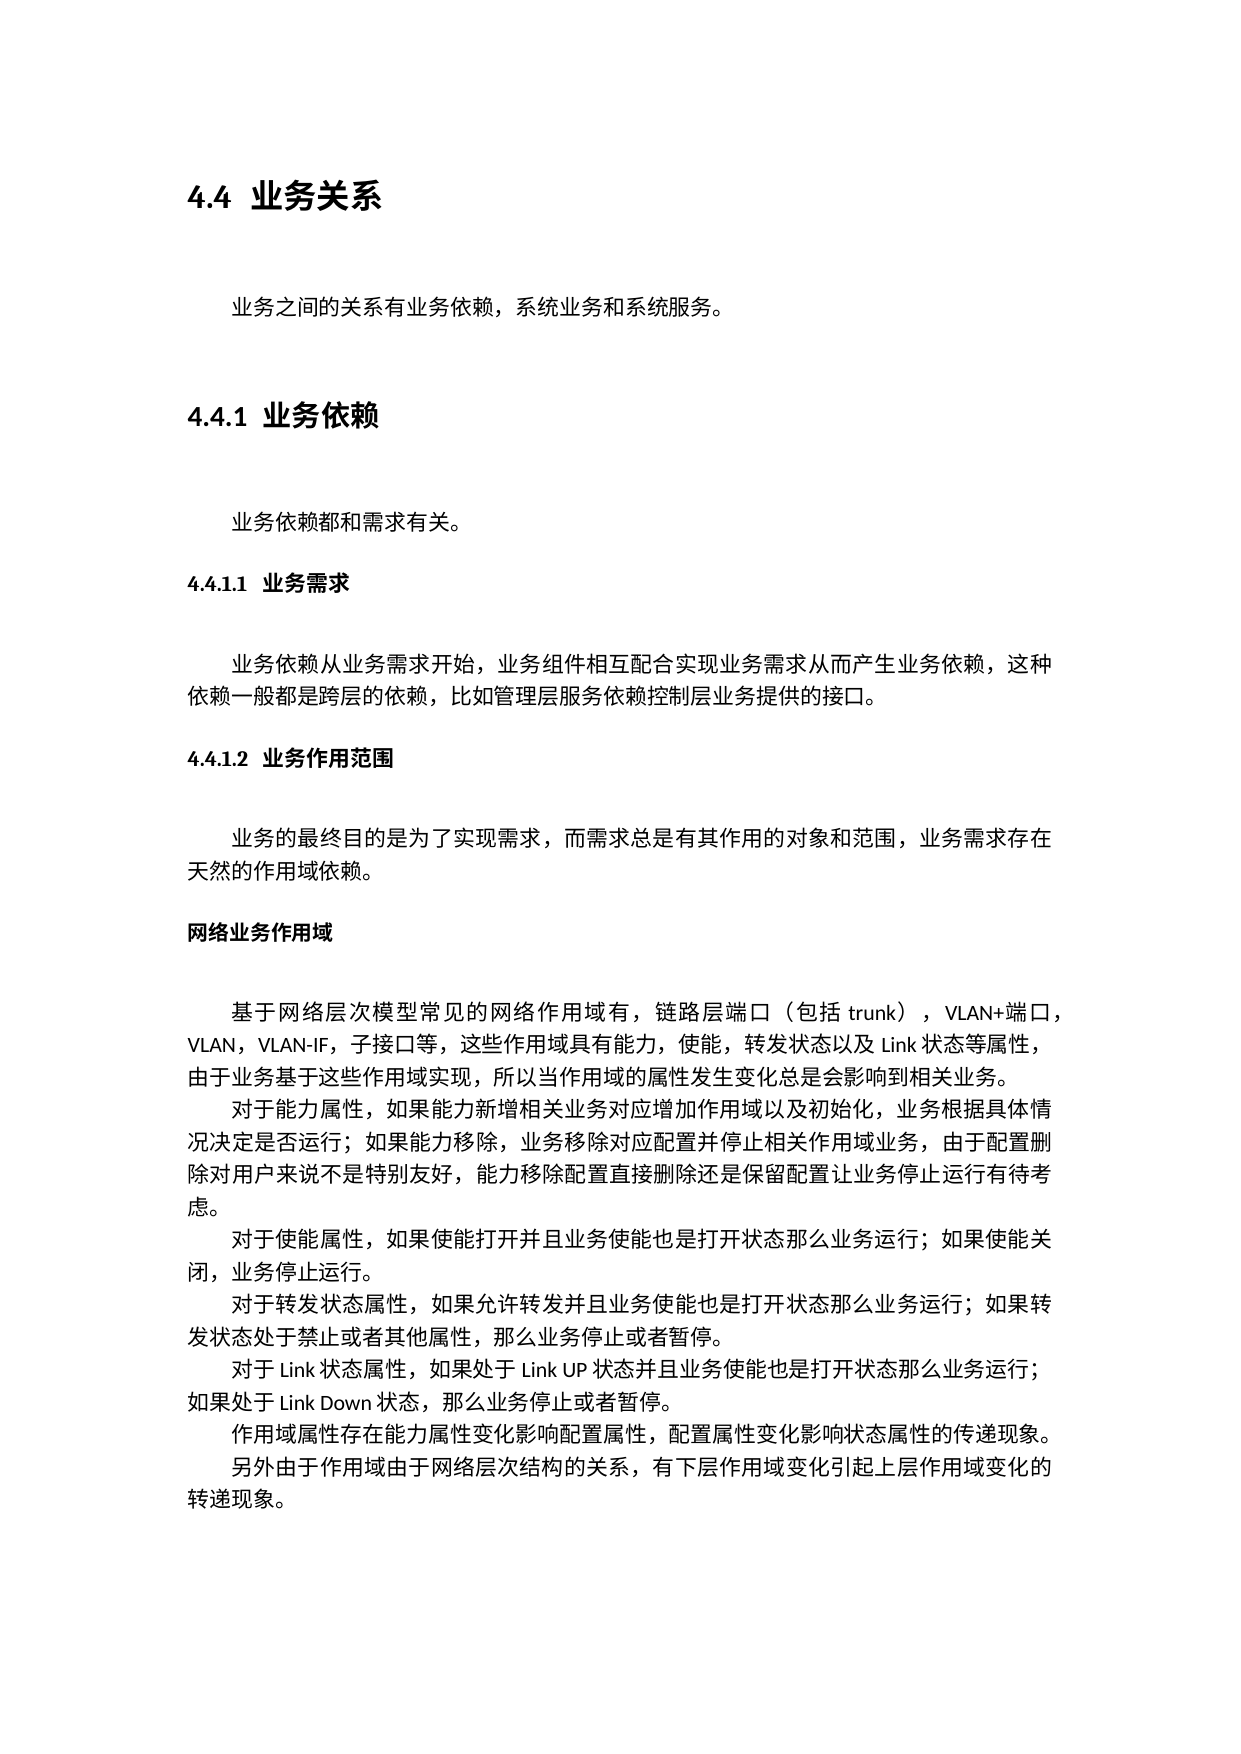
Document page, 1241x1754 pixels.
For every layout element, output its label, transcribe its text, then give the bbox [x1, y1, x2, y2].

subtitle 业务依赖 [187, 381, 1053, 446]
text 对于Link状态属性，如果处于Link UP状态并且业务使能也是打开状态那么业务运行；如果处于Link Down状态，那么业务停止或者暂停。 [187, 1352, 1053, 1417]
text 对于转发状态属性，如果允许转发并且业务使能也是打开状态那么业务运行；如果转发状态处于禁止或者其他属性，那么业务停止或者暂停。 [187, 1287, 1053, 1352]
subtitle 网络业务作用域 [187, 915, 1053, 947]
subtitle 业务关系 [187, 162, 1053, 227]
text 业务的最终目的是为了实现需求，而需求总是有其作用的对象和范围，业务需求存在天然的作用域依赖。 [187, 821, 1053, 886]
text 另外由于作用域由于网络层次结构的关系，有下层作用域变化引起上层作用域变化的转递现象。 [187, 1449, 1053, 1514]
subtitle 业务作用范围 [187, 740, 1053, 773]
text 对于使能属性，如果使能打开并且业务使能也是打开状态那么业务运行；如果使能关闭，业务停止运行。 [187, 1222, 1053, 1287]
text 业务之间的关系有业务依赖，系统业务和系统服务。 [187, 289, 1053, 322]
text 作用域属性存在能力属性变化影响配置属性，配置属性变化影响状态属性的传递现象。 [187, 1417, 1053, 1449]
text 对于能力属性，如果能力新增相关业务对应增加作用域以及初始化，业务根据具体情况决定是否运行；如果能力移除，业务移除对应配置并停止相关作用域业务，由于配置删除对用户来说不是特别友好，能力移除配置直接删除还是保留配置让业务停止运行有待考虑。 [187, 1092, 1053, 1222]
text 业务依赖从业务需求开始，业务组件相互配合实现业务需求从而产生业务依赖，这种依赖一般都是跨层的依赖，比如管理层服务依赖控制层业务提供的接口。 [187, 646, 1053, 711]
subtitle 业务需求 [187, 566, 1053, 598]
text 基于网络层次模型常见的网络作用域有，链路层端口（包括trunk），VLAN+端口，VLAN，VLAN-IF，子接口等，这些作用域具有能力，使能，转发状态以及Link状态等属性，由于业务基于这些作用域实现，所以当作用域的属性发生变化总是会影响到相关业务。 [187, 994, 1053, 1092]
text 业务依赖都和需求有关。 [187, 504, 1053, 537]
